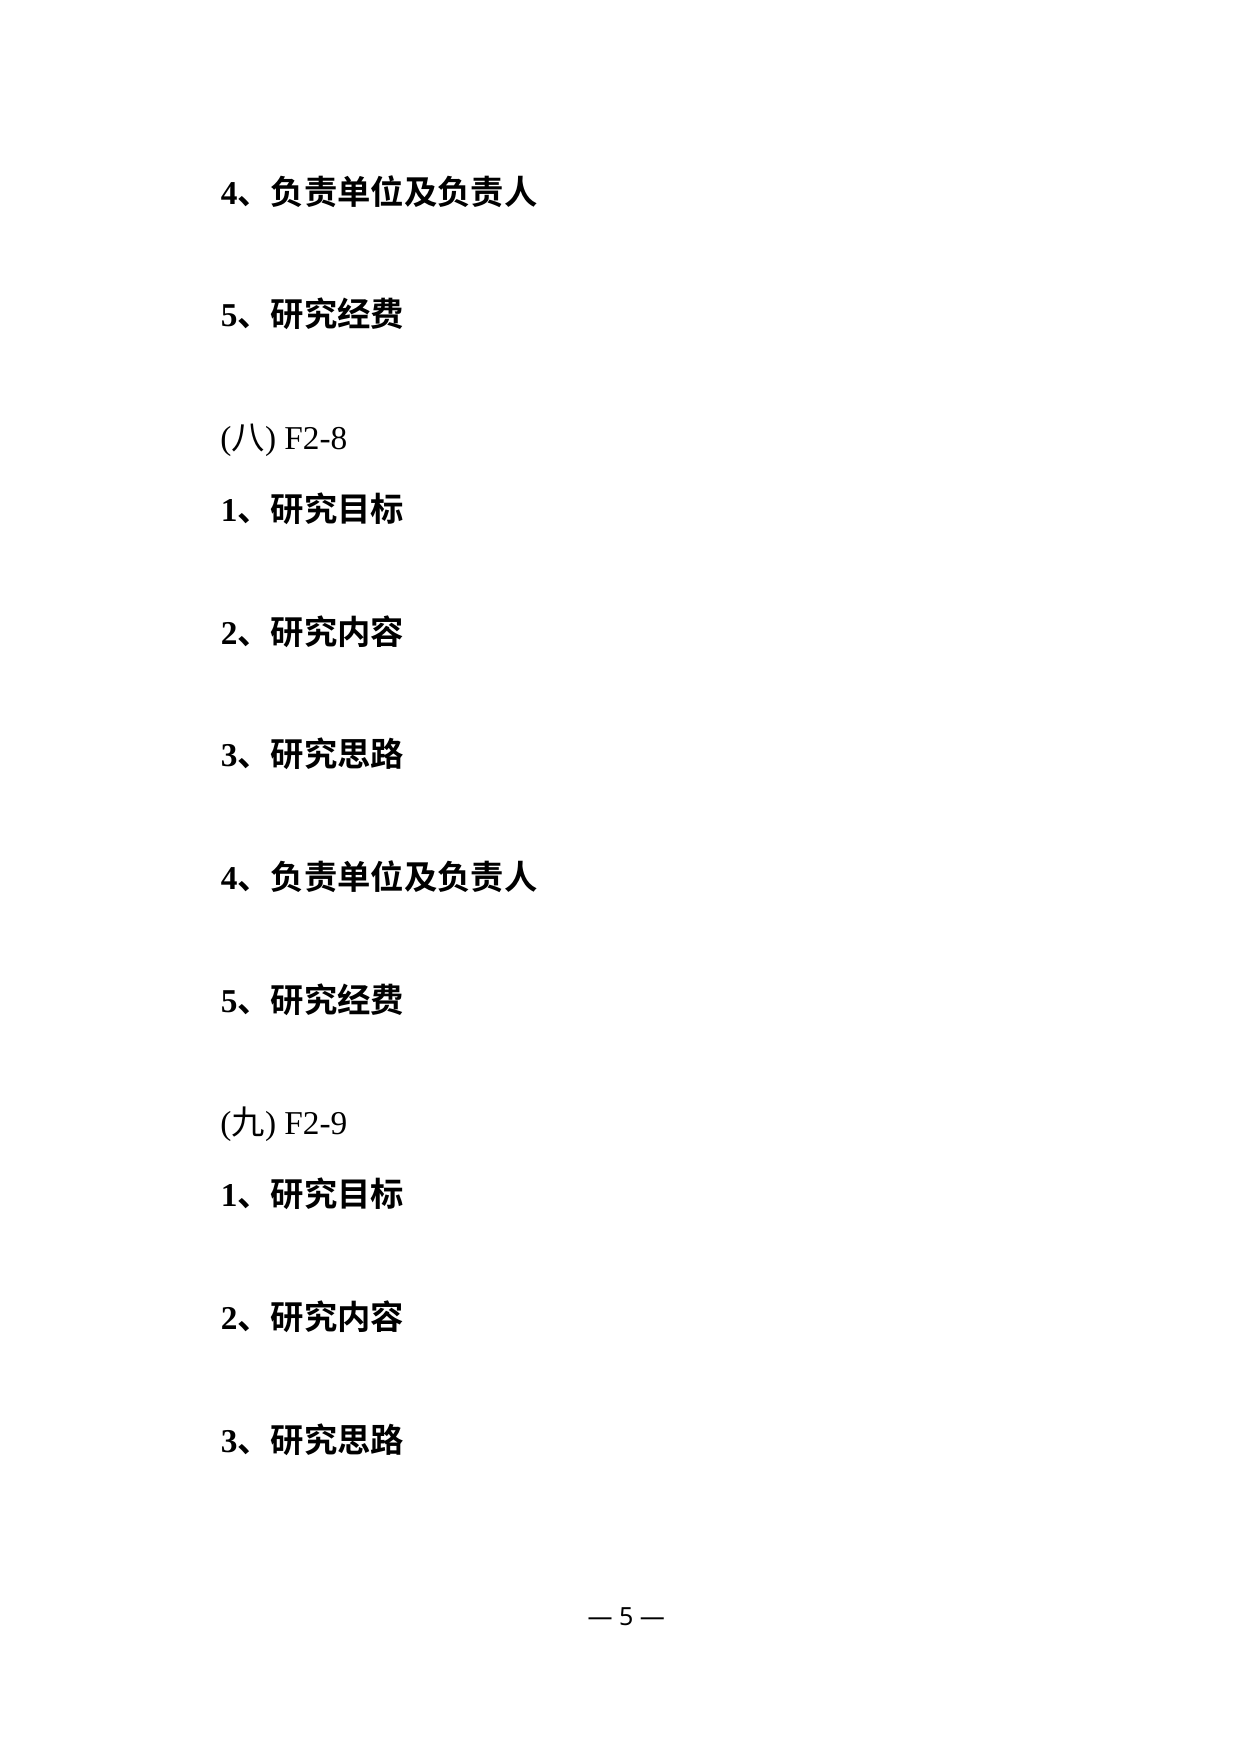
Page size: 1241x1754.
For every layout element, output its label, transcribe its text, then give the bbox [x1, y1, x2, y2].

subtitle 、研究思路 [153, 1413, 1098, 1462]
subtitle 、研究思路 [153, 728, 1098, 776]
subtitle 、负责单位及负责人 [153, 165, 1098, 214]
subtitle F2-9 [153, 1096, 1098, 1144]
subtitle 、研究目标 [153, 1168, 1098, 1216]
subtitle 、研究目标 [153, 483, 1098, 531]
subtitle 、研究经费 [153, 973, 1098, 1022]
subtitle 、负责单位及负责人 [153, 851, 1098, 899]
subtitle 、研究内容 [153, 1291, 1098, 1339]
subtitle F2-8 [153, 411, 1098, 459]
subtitle 、研究经费 [153, 288, 1098, 336]
subtitle 、研究内容 [153, 606, 1098, 654]
